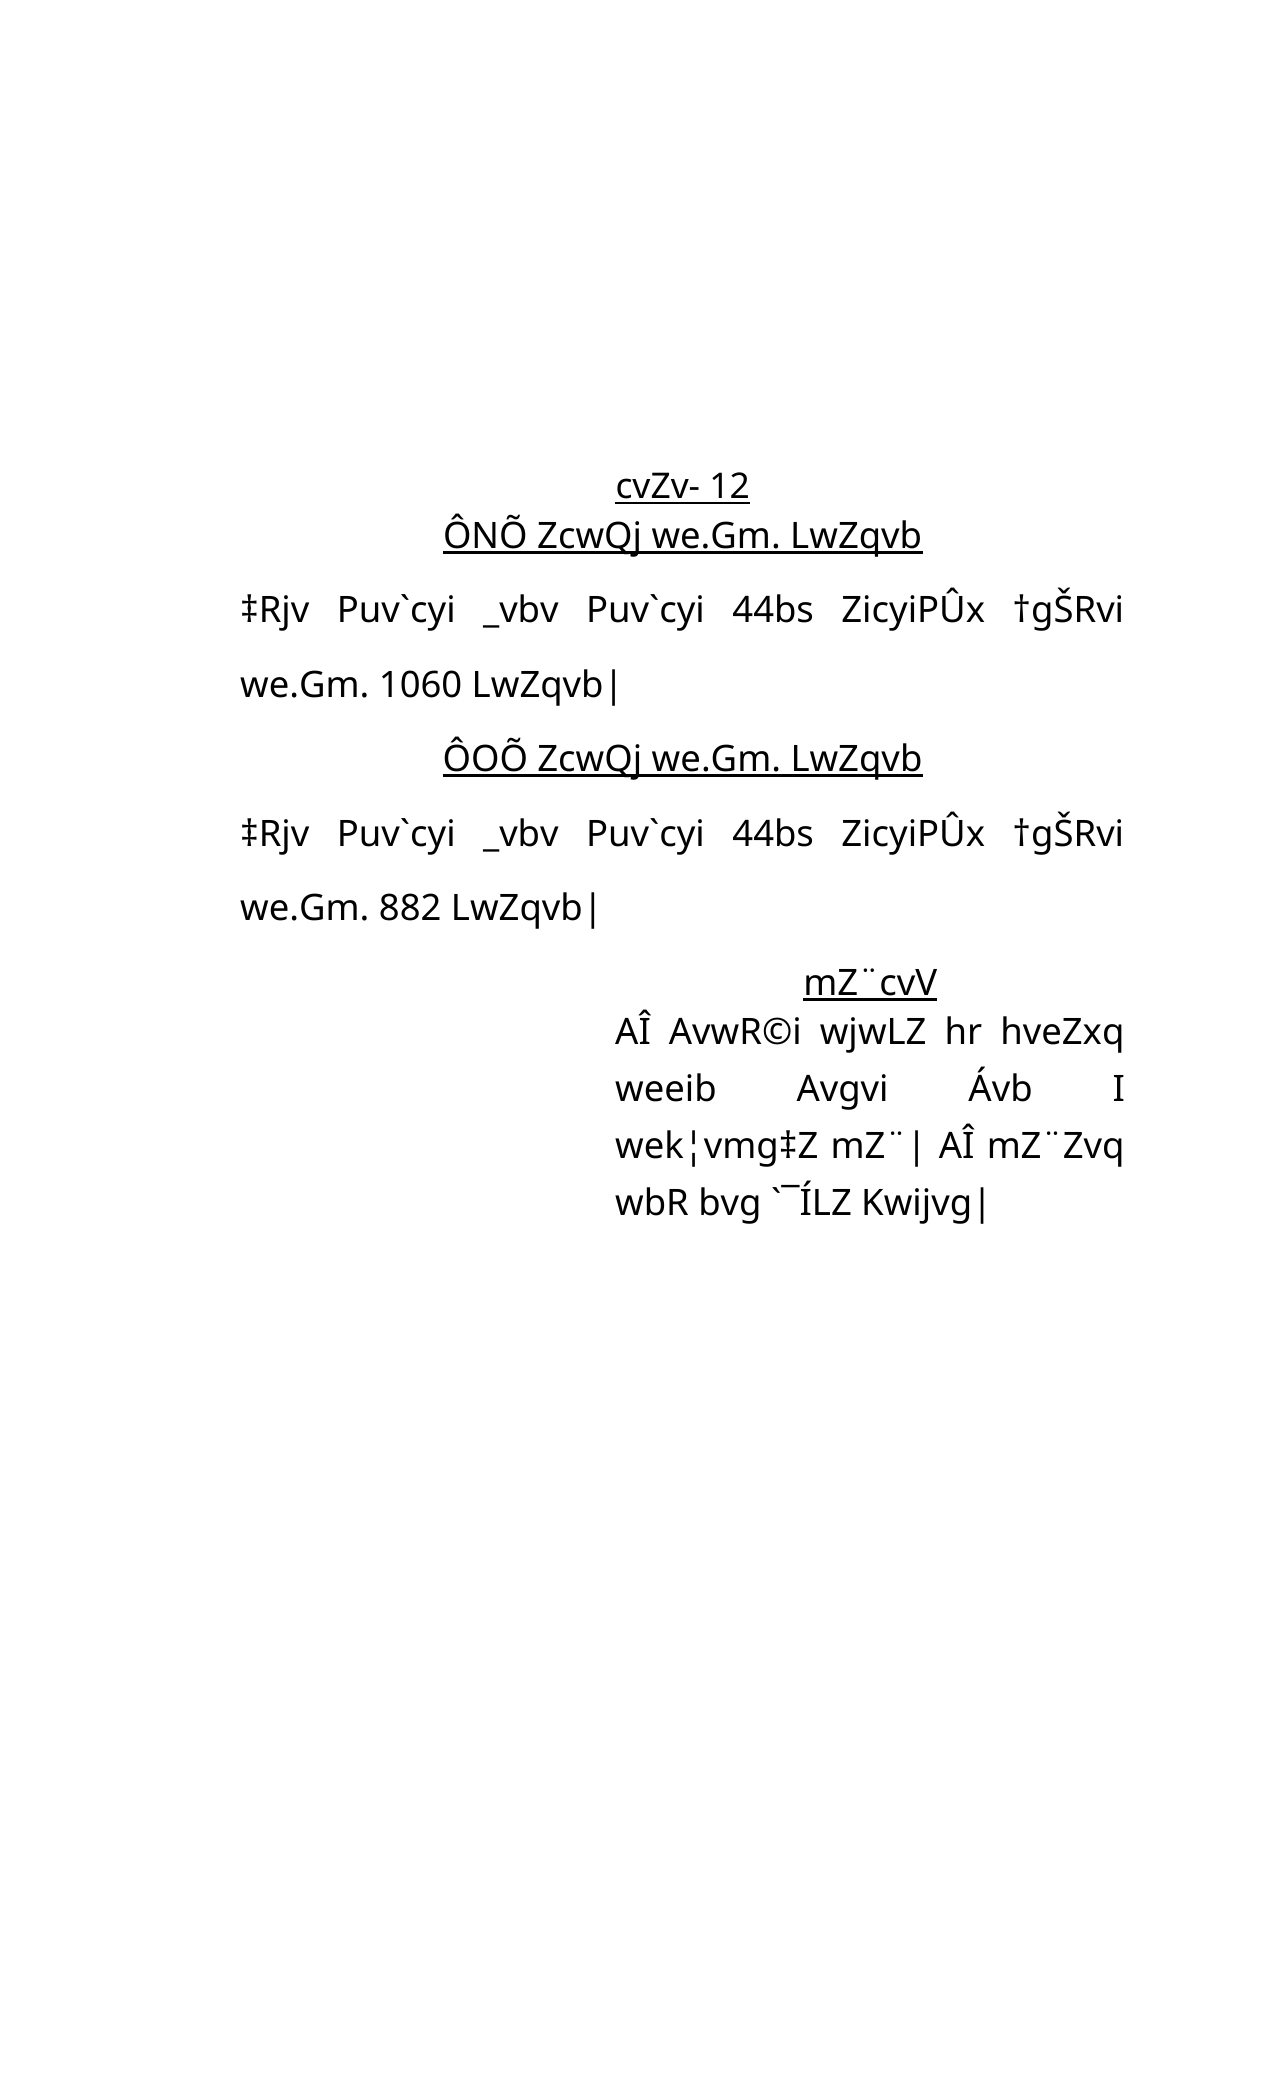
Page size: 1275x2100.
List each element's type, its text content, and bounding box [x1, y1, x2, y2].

text ‡Rjv Puv`cyi _vbv Puv`cyi 44bs ZicyiPÛx †gŠRvi we.Gm. 1060 LwZqvb| [240, 583, 1125, 708]
text mZ¨cvV [615, 956, 1125, 1006]
text ‡Rjv Puv`cyi _vbv Puv`cyi 44bs ZicyiPÛx †gŠRvi we.Gm. 882 LwZqvb| [240, 807, 1125, 931]
text ÔOÕ ZcwQj we.Gm. LwZqvb [240, 732, 1125, 782]
text AÎ AvwR©i wjwLZ hr hveZxq weeib Avgvi Ávb I wek¦vmg‡Z mZ¨| AÎ mZ¨Zvq wbR bvg `¯ÍLZ Kwijvg| [615, 1006, 1125, 1227]
text ÔNÕ ZcwQj we.Gm. LwZqvb [240, 509, 1125, 559]
